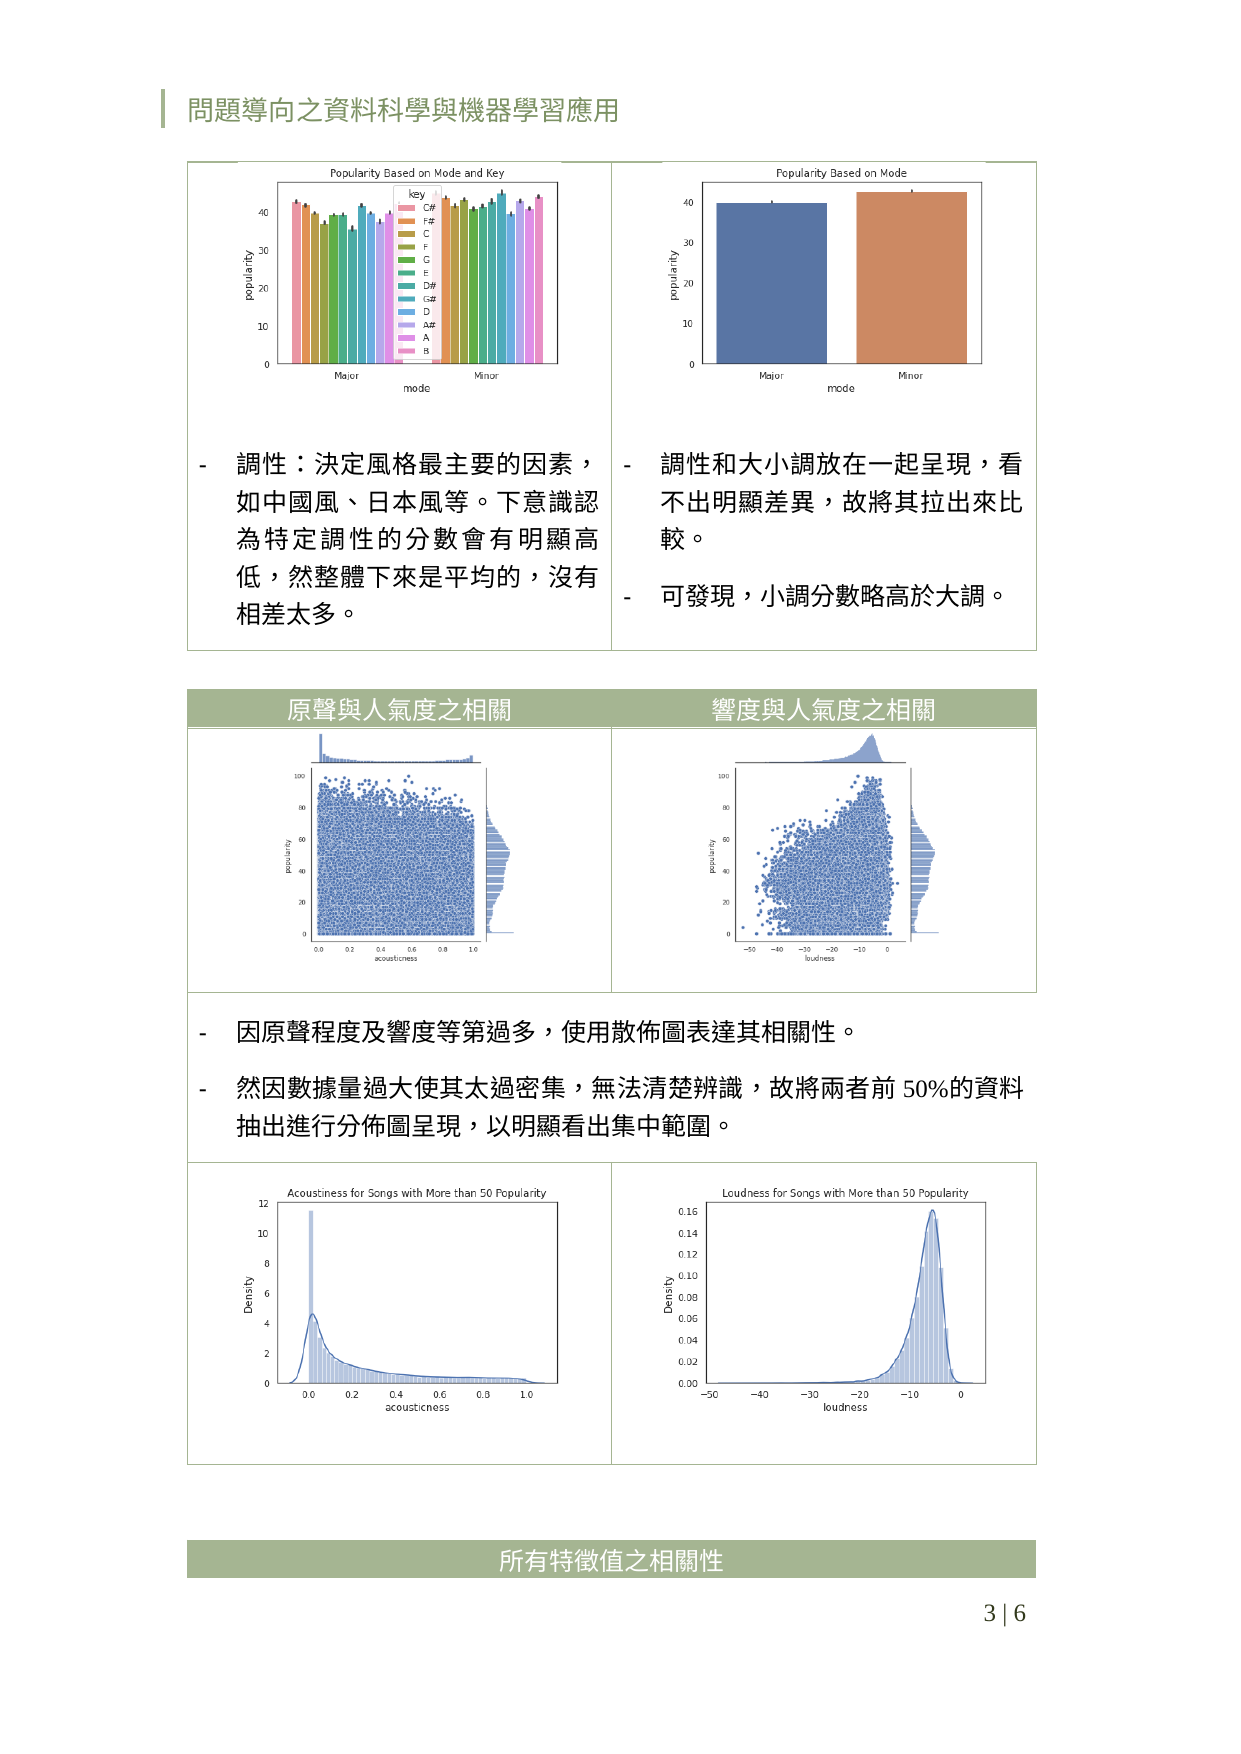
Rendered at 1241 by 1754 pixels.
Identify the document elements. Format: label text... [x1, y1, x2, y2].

picture [280, 729, 519, 966]
picture [237, 1182, 562, 1419]
picture [237, 162, 562, 400]
picture [704, 729, 944, 966]
table_header 原聲與人氣度之相關 [188, 690, 611, 727]
table_cell [612, 729, 1036, 992]
picture [657, 1182, 991, 1419]
table_cell [612, 1163, 1036, 1463]
table_cell 調性：決定風格最主要的因素，如中國風、日本風等。下意識認為特定調性的分數會有明顯高低，然整體下來是平均的，沒有相差太多。 [188, 163, 611, 650]
table_cell 調性和大小調放在一起呈現，看不出明顯差異，故將其拉出來比較。 可發現，小調分數略高於大調。 [612, 163, 1036, 650]
picture [662, 162, 986, 400]
table_cell [188, 729, 611, 992]
table_cell 因原聲程度及響度等第過多，使用散佈圖表達其相關性。 然因數據量過大使其太過密集，無法清楚辨識，故將兩者前50%的資料抽出進行分佈圖呈現，以明顯看出集中範圍。 [188, 993, 1036, 1162]
table_cell [188, 1163, 611, 1463]
table_header 響度與人氣度之相關 [612, 690, 1036, 727]
table_header 所有特徵值之相關性 [188, 1541, 1036, 1578]
